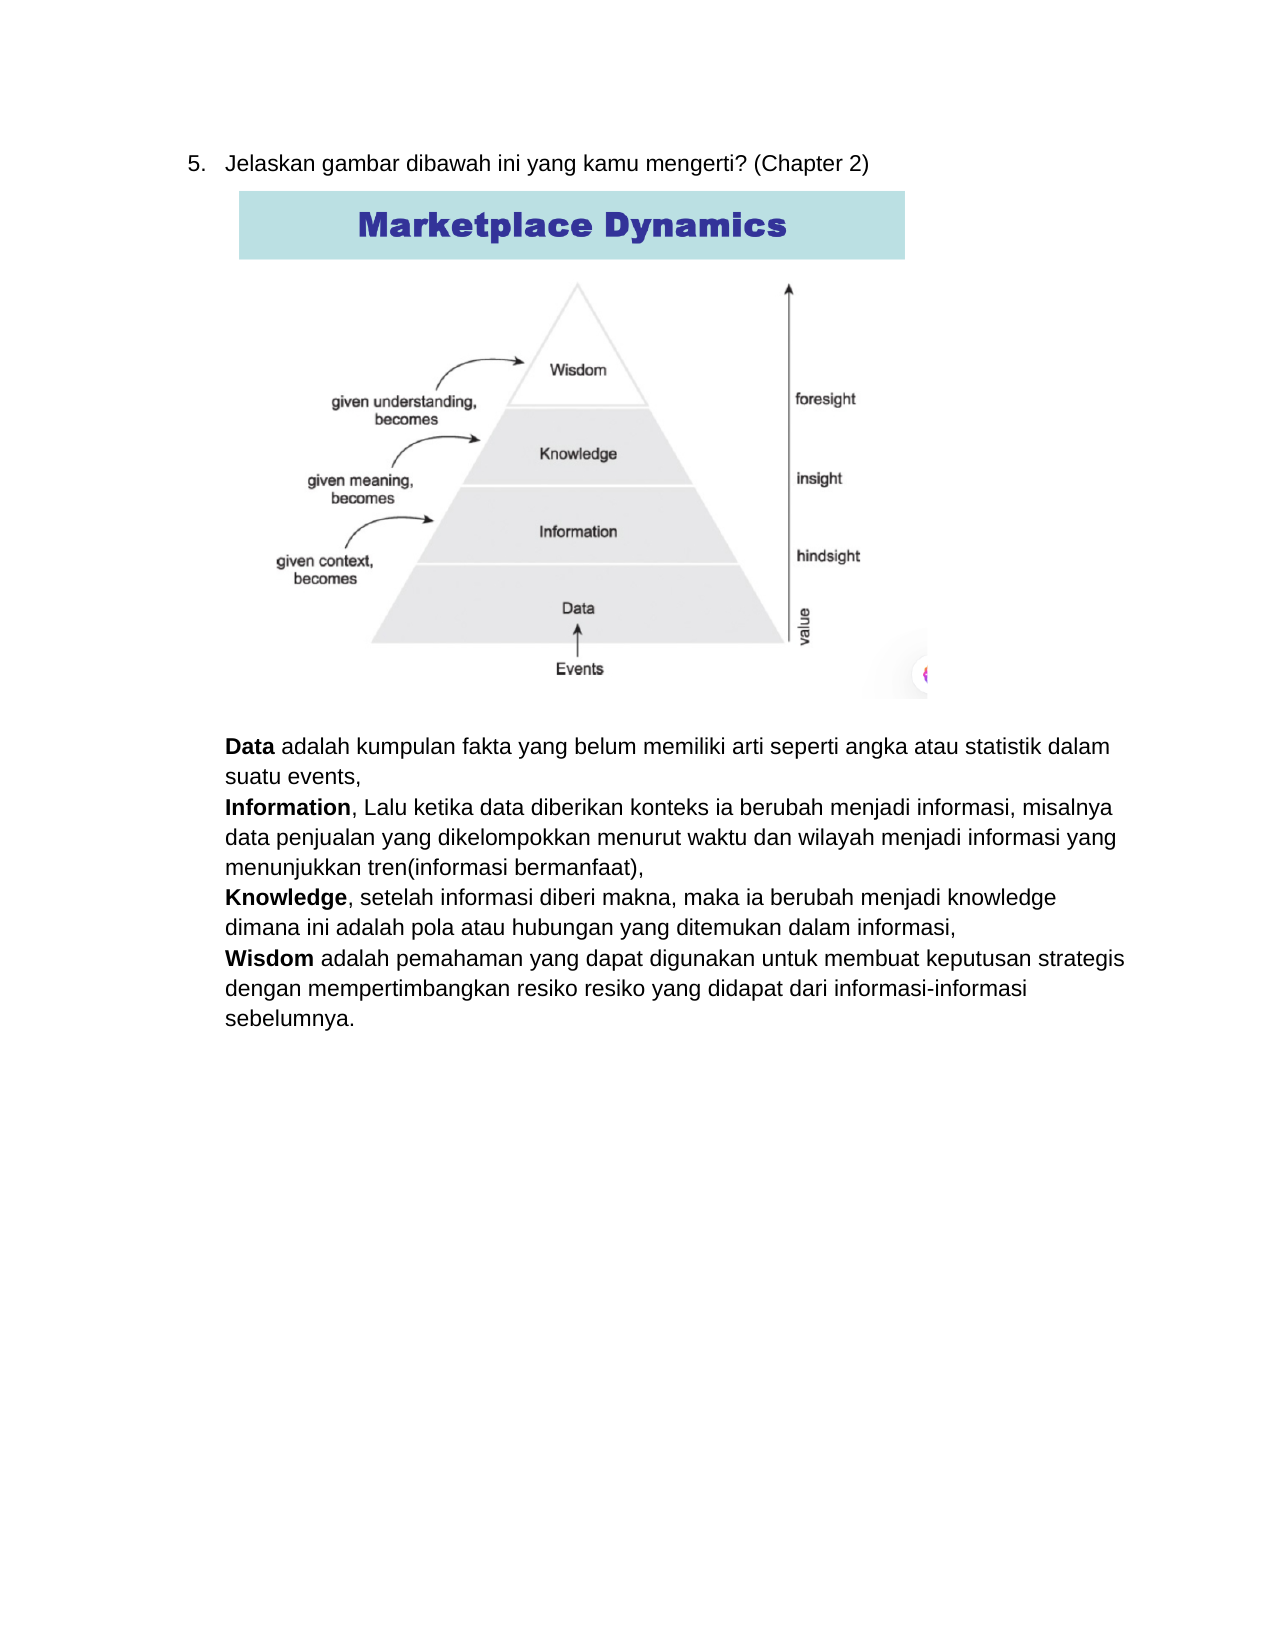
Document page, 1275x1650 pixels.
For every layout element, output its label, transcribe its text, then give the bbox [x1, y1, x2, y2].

text Knowledge, setelah informasi diberi makna, maka ia berubah menjadi knowledge dimana ini adalah pola atau hubungan yang ditemukan dalam informasi, [225, 884, 1125, 941]
text Data adalah kumpulan fakta yang belum memiliki arti seperti angka atau statistik dalam suatu events, [225, 733, 1125, 790]
text Wisdom adalah pemahaman yang dapat digunakan untuk membuat keputusan strategis dengan mempertimbangkan resiko resiko yang didapat dari informasi-informasi sebelumnya. [225, 944, 1125, 1031]
text Information, Lalu ketika data diberikan konteks ia berubah menjadi informasi, misalnya data penjualan yang dikelompokkan menurut waktu dan wilayah menjadi informasi yang menunjukkan tren(informasi bermanfaat), [225, 793, 1125, 880]
picture [225, 180, 928, 699]
list Jelaskan gambar dibawah ini yang kamu mengerti? (Chapter 2) [187, 150, 1125, 176]
